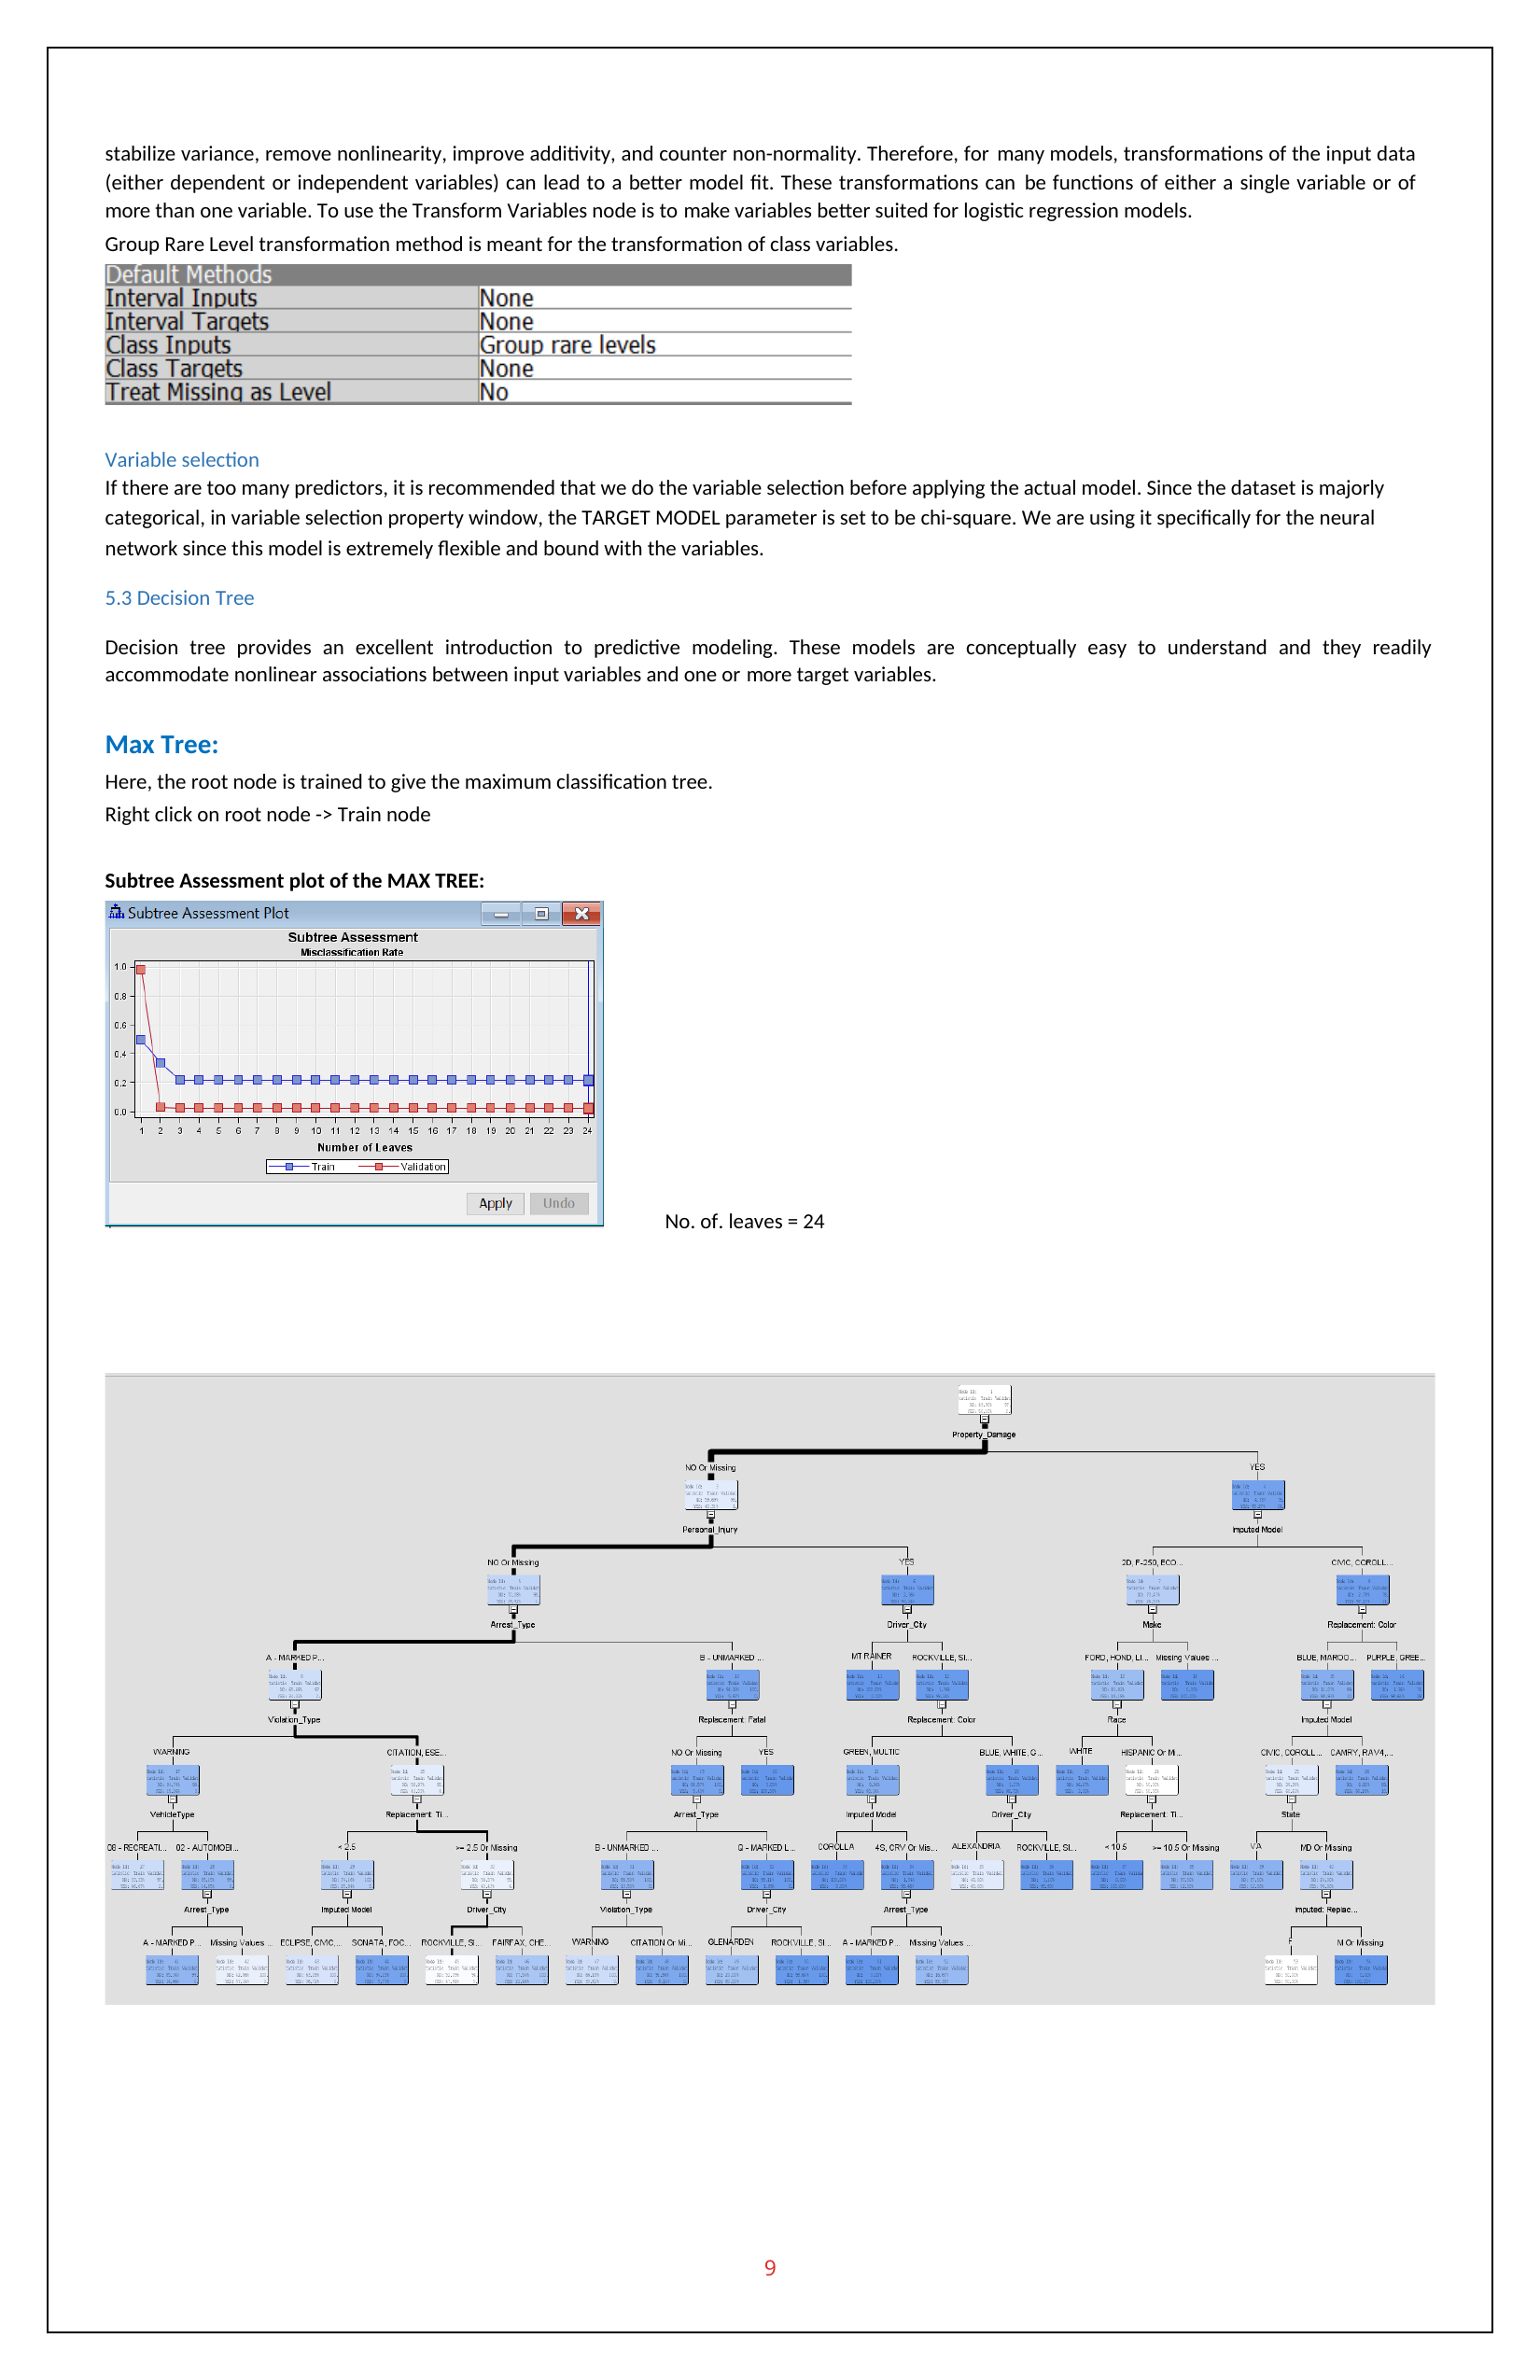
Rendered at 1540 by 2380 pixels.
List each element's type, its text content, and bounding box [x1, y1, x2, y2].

picture [105, 901, 604, 1228]
text Variable selection [105, 446, 1417, 472]
text Group Rare Level transformation method is meant for the transformation of class variables. [105, 231, 1417, 258]
text Decision tree provides an excellent introduction to predictive modeling. These models are conceptually easy to understand and they readily accommodate nonlinear associations between input variables and one or more target variables. [105, 634, 1435, 687]
picture [105, 264, 852, 405]
text 5.3 Decision Tree [105, 584, 1435, 610]
picture [105, 1373, 1435, 2005]
text If there are too many predictors, it is recommended that we do the variable selection before applying the actual model. Since the dataset is majorly categorical, in variable selection property window, the TARGET MODEL parameter is set to be chi-square. We are using it specifically for the neural network since this model is extremely flexible and bound with the variables. [105, 474, 1435, 561]
text Here, the root node is trained to give the maximum classification tree. [105, 768, 1435, 794]
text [105, 140, 1417, 223]
text Right click on root node -> Train node [105, 801, 1435, 828]
text Subtree Assessment plot of the MAX TREE: [105, 867, 1435, 894]
text Max Tree: [105, 727, 1435, 761]
